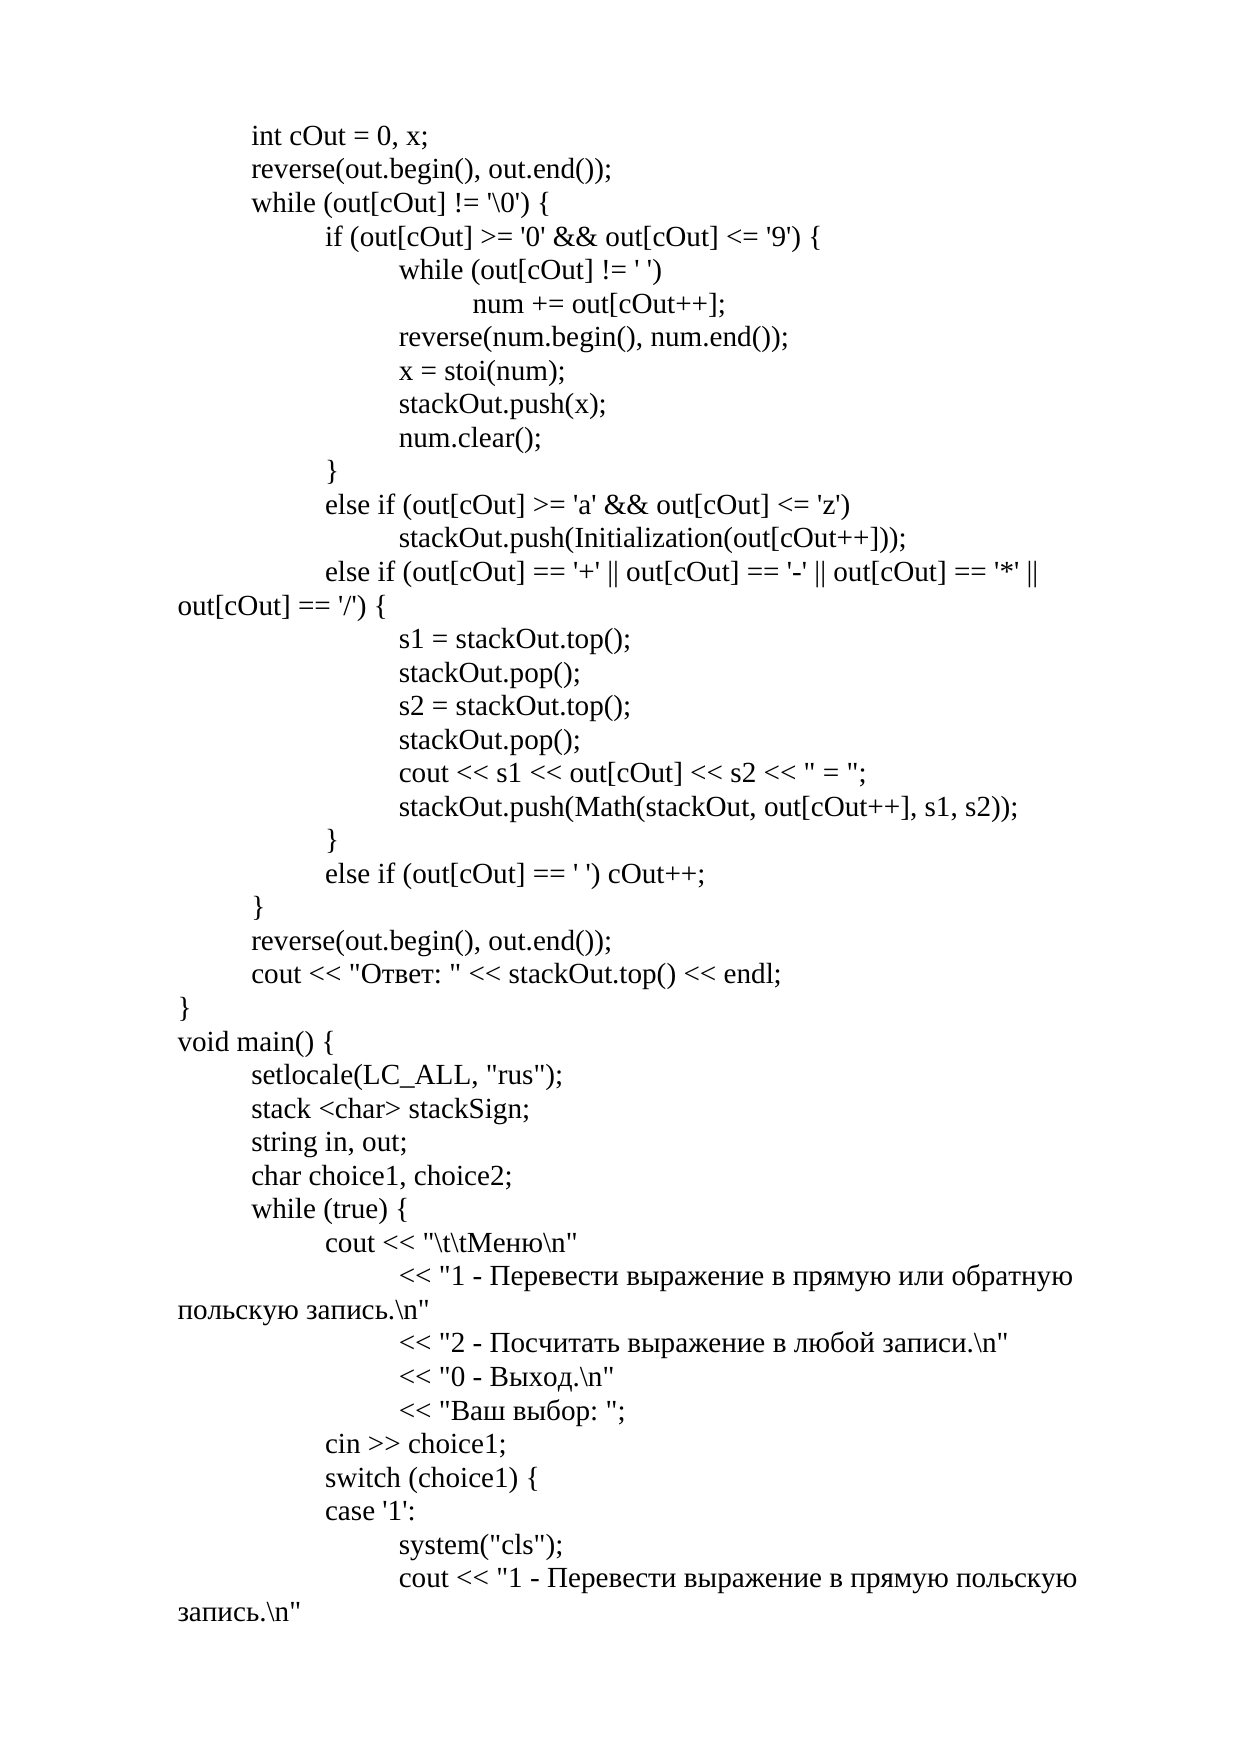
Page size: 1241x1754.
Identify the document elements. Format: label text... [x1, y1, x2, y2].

text s1 = stackOut.top(); [177, 621, 1152, 655]
text case '1': [177, 1493, 1152, 1527]
text while (out[cOut] != ' ') [177, 252, 1152, 286]
text stackOut.push(x); [177, 386, 1152, 420]
text while (true) { [177, 1191, 1152, 1225]
text setlocale(LC_ALL, "rus"); [177, 1057, 1152, 1091]
text << "1 - Перевести выражение в прямую или обратную польскую запись.\n" [177, 1258, 1152, 1326]
text char choice1, choice2; [177, 1158, 1152, 1191]
text } [177, 889, 1152, 923]
text } [177, 990, 1152, 1024]
text cin >> choice1; [177, 1426, 1152, 1460]
text x = stoi(num); [177, 353, 1152, 386]
text stackOut.push(Initialization(out[cOut++])); [177, 521, 1152, 554]
text << "Ваш выбор: "; [177, 1393, 1152, 1426]
text reverse(out.begin(), out.end()); [177, 923, 1152, 957]
text while (out[cOut] != '\0') { [177, 185, 1152, 219]
text stack <char> stackSign; [177, 1091, 1152, 1124]
text s2 = stackOut.top(); [177, 688, 1152, 722]
text << "0 - Выход.\n" [177, 1359, 1152, 1393]
text void main() { [177, 1024, 1152, 1057]
text stackOut.pop(); [177, 655, 1152, 688]
text reverse(out.begin(), out.end()); [177, 152, 1152, 185]
text num.clear(); [177, 420, 1152, 453]
text string in, out; [177, 1124, 1152, 1158]
text system("cls"); [177, 1527, 1152, 1560]
text cout << "\t\tМеню\n" [177, 1225, 1152, 1258]
text num += out[cOut++]; [177, 286, 1152, 319]
text else if (out[cOut] == '+' || out[cOut] == '-' || out[cOut] == '*' || out[cOut] == '/') { [177, 554, 1152, 621]
text switch (choice1) { [177, 1460, 1152, 1493]
text } [177, 822, 1152, 856]
text } [177, 453, 1152, 487]
text reverse(num.begin(), num.end()); [177, 319, 1152, 353]
text stackOut.push(Math(stackOut, out[cOut++], s1, s2)); [177, 789, 1152, 822]
text else if (out[cOut] >= 'a' && out[cOut] <= 'z') [177, 487, 1152, 521]
text cout << s1 << out[cOut] << s2 << " = "; [177, 755, 1152, 789]
text if (out[cOut] >= '0' && out[cOut] <= '9') { [177, 219, 1152, 252]
text cout << "Ответ: " << stackOut.top() << endl; [177, 957, 1152, 990]
text stackOut.pop(); [177, 722, 1152, 755]
text cout << "1 - Перевести выражение в прямую польскую запись.\n" [177, 1560, 1152, 1627]
text int cOut = 0, x; [177, 118, 1152, 152]
text << "2 - Посчитать выражение в любой записи.\n" [177, 1326, 1152, 1359]
text else if (out[cOut] == ' ') cOut++; [177, 856, 1152, 889]
